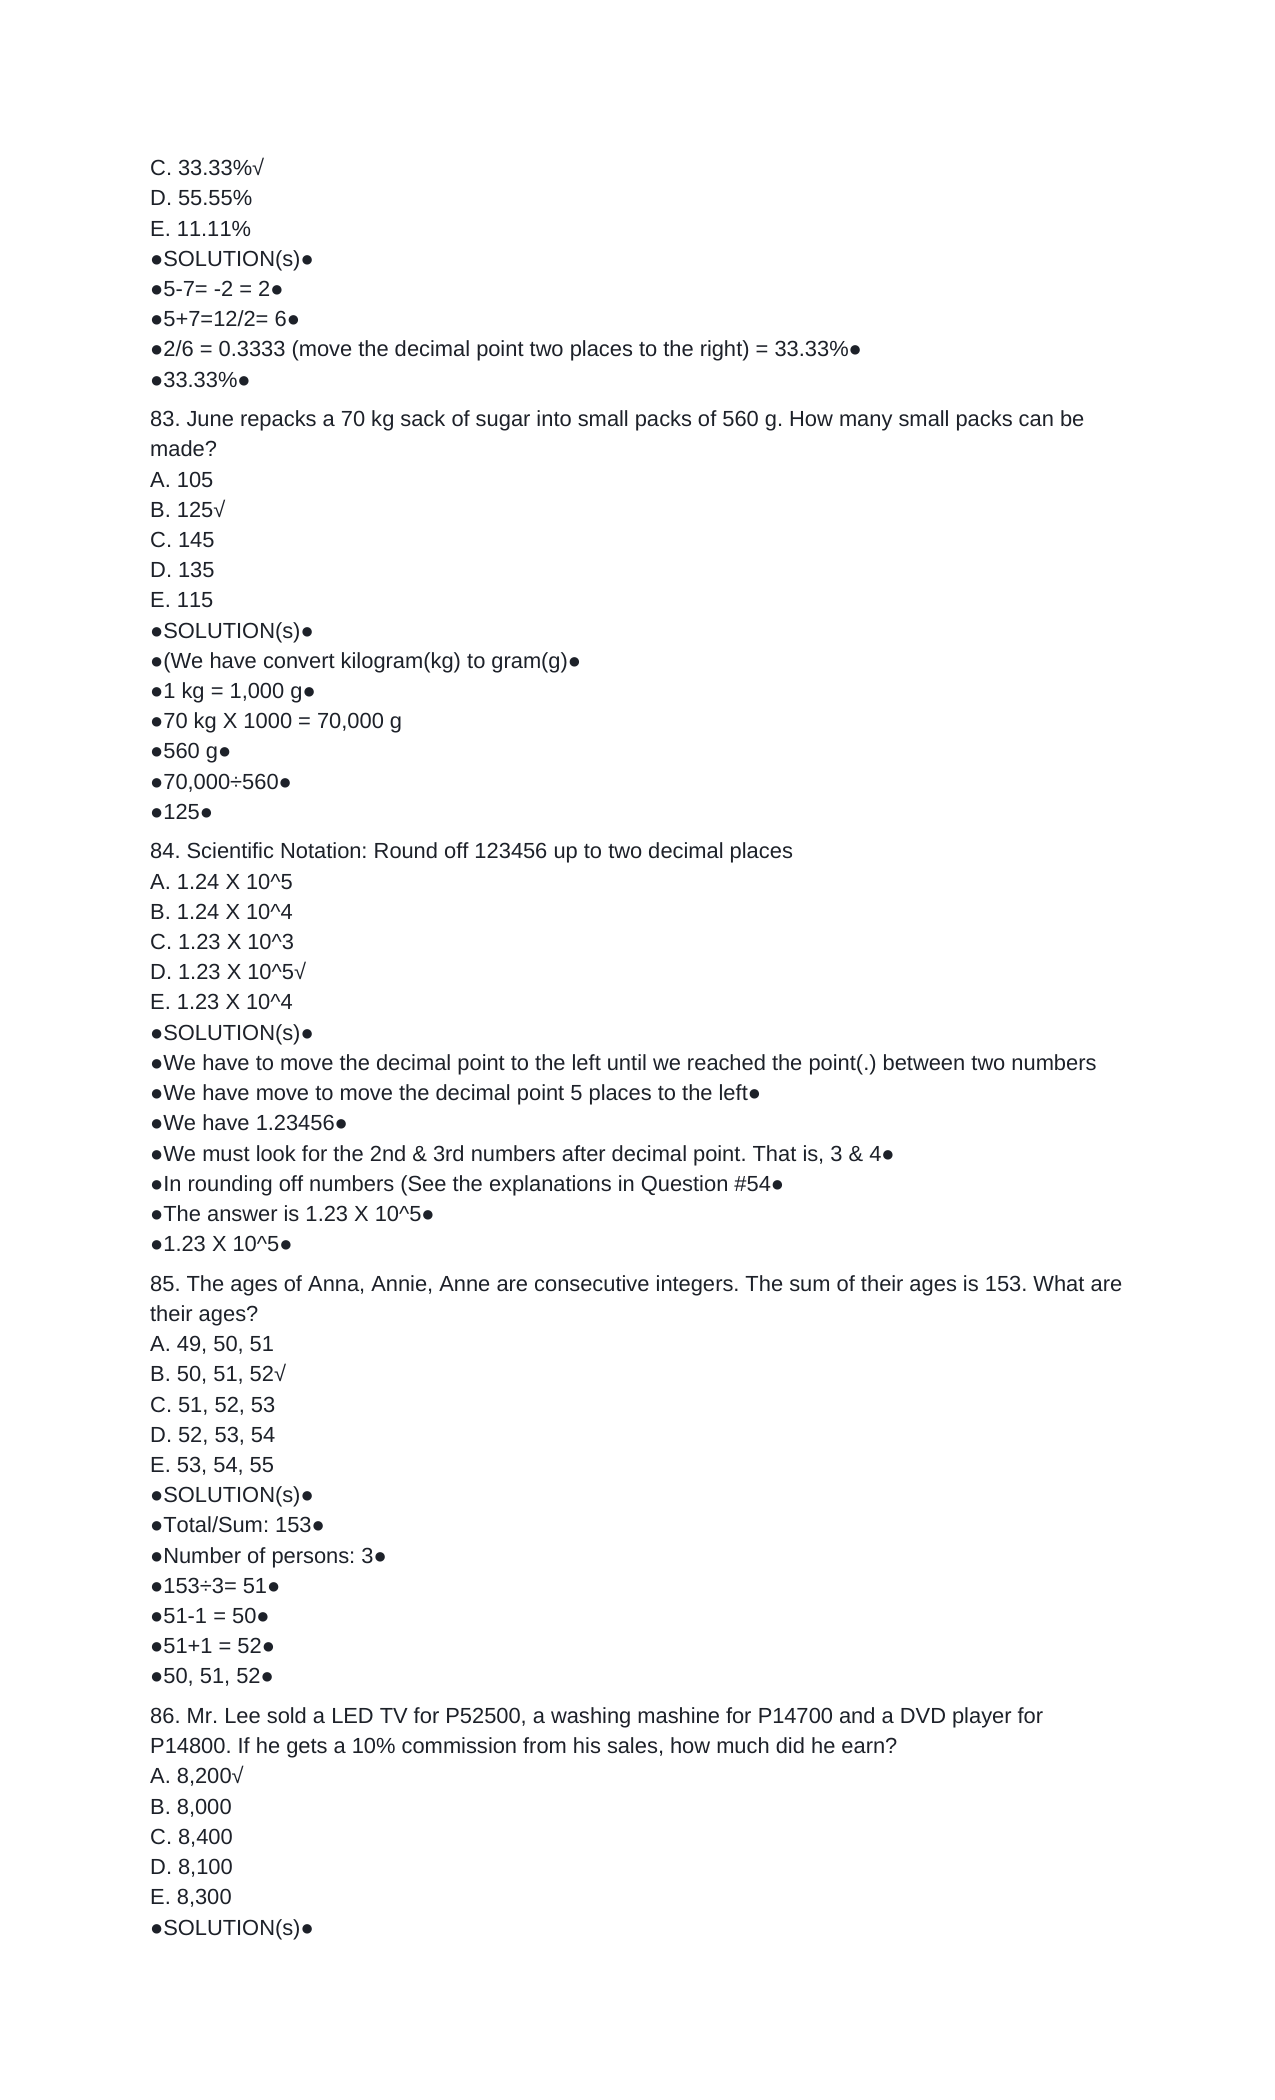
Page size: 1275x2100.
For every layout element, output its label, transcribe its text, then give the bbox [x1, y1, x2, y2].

text 83. June repacks a 70 kg sack of sugar into small packs of 560 g. How many small packs can be made? A. 105 B. 125√ C. 145 D. 135 E. 115 ●SOLUTION(s)● ●(We have convert kilogram(kg) to gram(g)● ●1 kg = 1,000 g● ●70 kg X 1000 = 70,000 g ●560 g● ●70,000÷560● ●125● [150, 401, 1125, 824]
text 85. The ages of Anna, Annie, Anne are consecutive integers. The sum of their ages is 153. What are their ages? A. 49, 50, 51 B. 50, 51, 52√ C. 51, 52, 53 D. 52, 53, 54 E. 53, 54, 55 ●SOLUTION(s)● ●Total/Sum: 153● ●Number of persons: 3● ●153÷3= 51● ●51-1 = 50● ●51+1 = 52● ●50, 51, 52● [150, 1266, 1125, 1688]
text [150, 150, 1125, 392]
text 84. Scientific Notation: Round off 123456 up to two decimal places A. 1.24 X 10^5 B. 1.24 X 10^4 C. 1.23 X 10^3 D. 1.23 X 10^5√ E. 1.23 X 10^4 ●SOLUTION(s)● ●We have to move the decimal point to the left until we reached the point(.) between two numbers ●We have move to move the decimal point 5 places to the left● ●We have 1.23456● ●We must look for the 2nd & 3rd numbers after decimal point. That is, 3 & 4● ●In rounding off numbers (See the explanations in Question #54● ●The answer is 1.23 X 10^5● ●1.23 X 10^5● [150, 833, 1125, 1256]
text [150, 1698, 1125, 1939]
